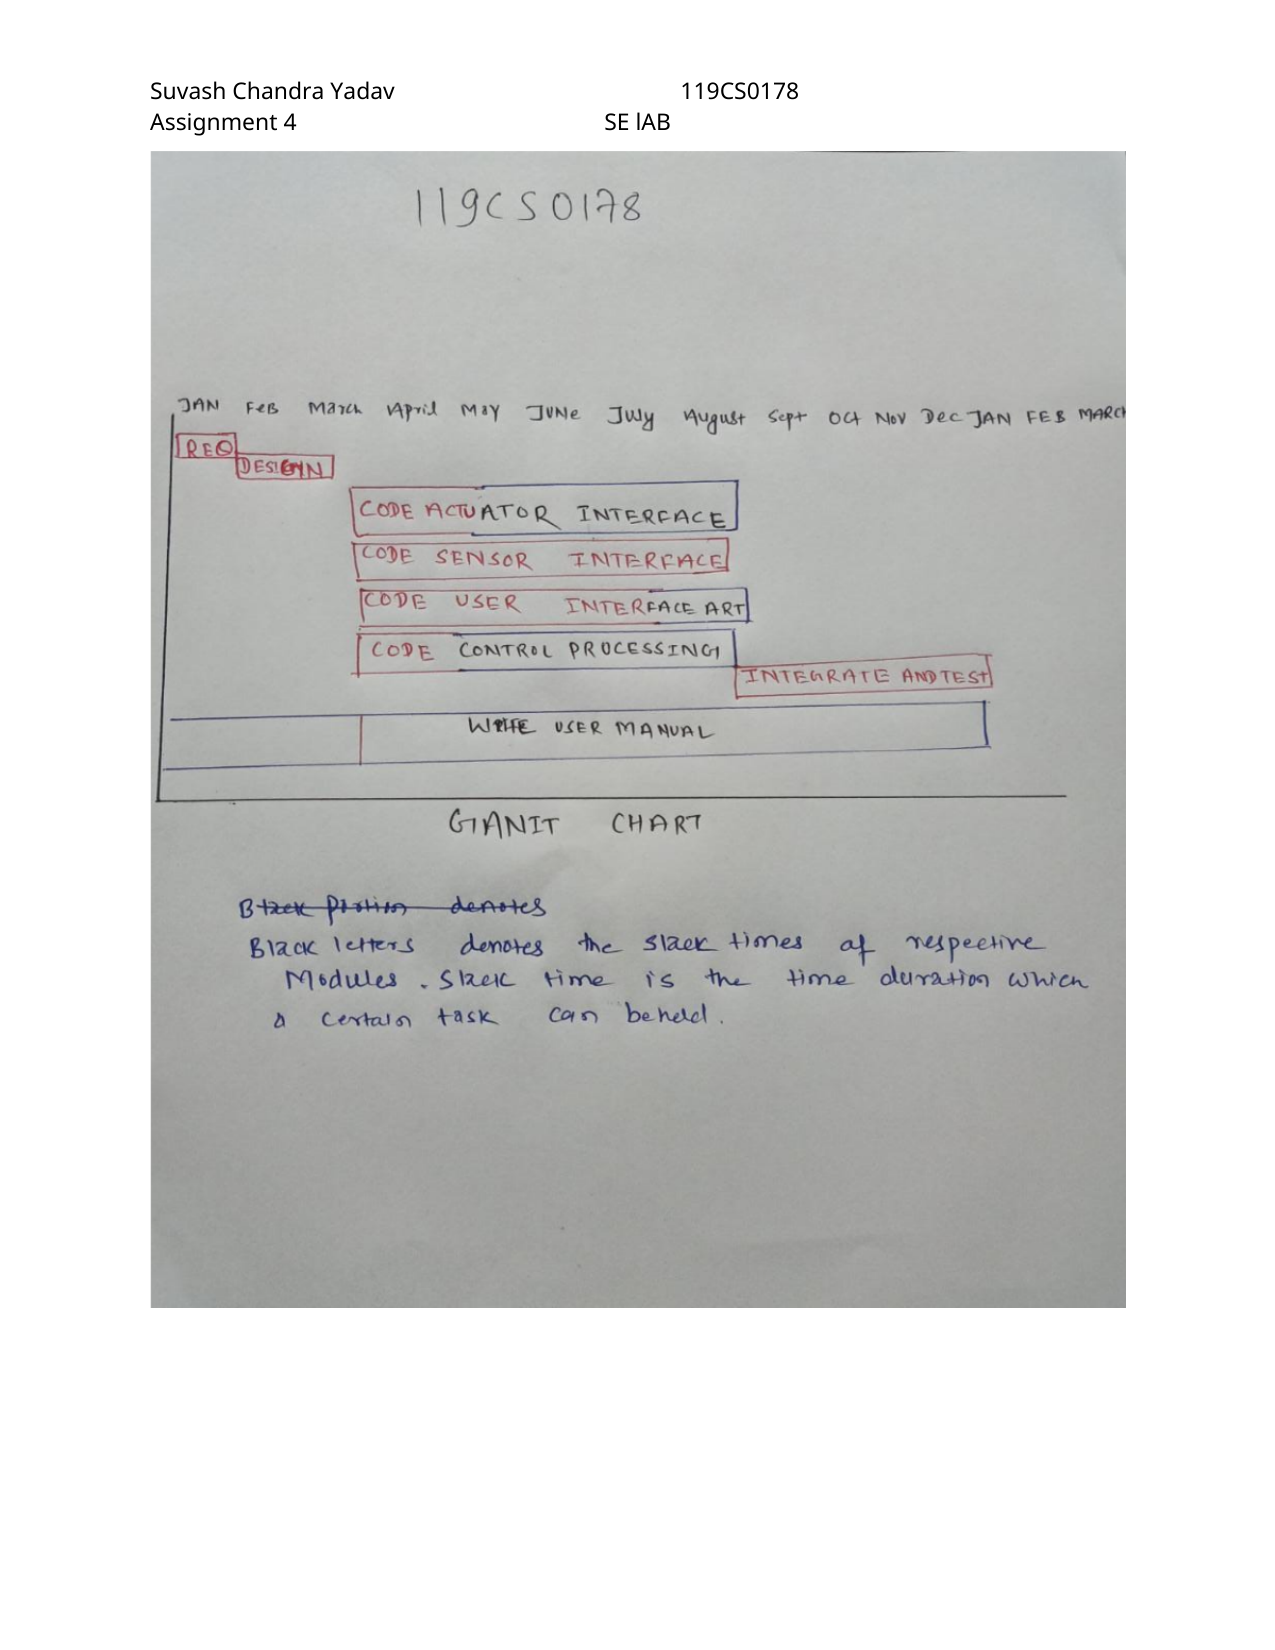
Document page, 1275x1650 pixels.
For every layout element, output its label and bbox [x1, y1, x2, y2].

picture [151, 152, 1126, 1307]
